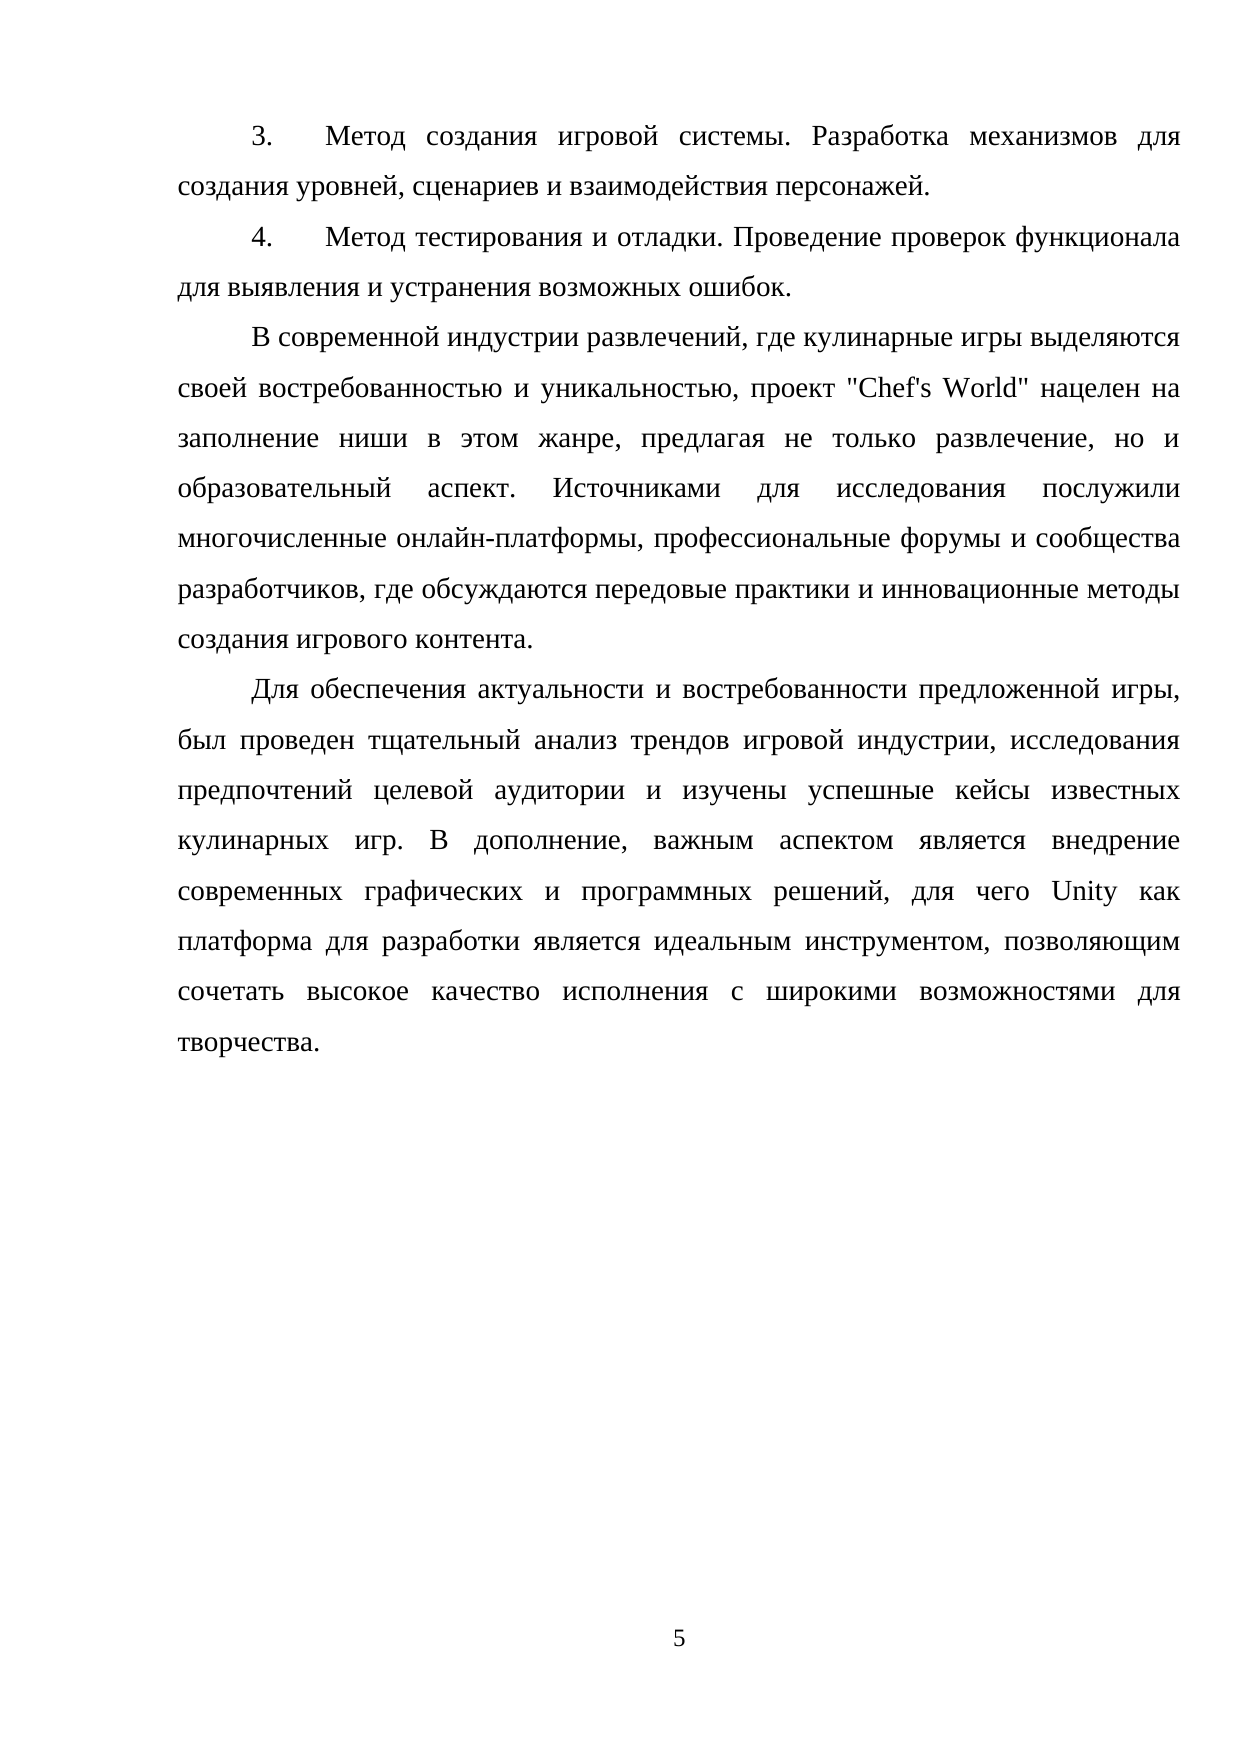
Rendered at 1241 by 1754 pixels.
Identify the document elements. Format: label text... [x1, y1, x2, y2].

text Для обеспечения актуальности и востребованности предложенной игры, был проведен тщательный анализ трендов игровой индустрии, исследования предпочтений целевой аудитории и изучены успешные кейсы известных кулинарных игр. В дополнение, важным аспектом является внедрение современных графических и программных решений, для чего Unity как платформа для разработки является идеальным инструментом, позволяющим сочетать высокое качество исполнения с широкими возможностями для творчества. [177, 672, 1181, 1057]
list Метод тестирования и отладки. Проведение проверок функционала для выявления и устранения возможных ошибок. [177, 219, 1181, 303]
list Метод создания игровой системы. Разработка механизмов для создания уровней, сценариев и взаимодействия персонажей. [177, 118, 1181, 202]
text В современной индустрии развлечений, где кулинарные игры выделяются своей востребованностью и уникальностью, проект "Chef's World" нацелен на заполнение ниши в этом жанре, предлагая не только развлечение, но и образовательный аспект. Источниками для исследования послужили многочисленные онлайн-платформы, профессиональные форумы и сообщества разработчиков, где обсуждаются передовые практики и инновационные методы создания игрового контента. [177, 319, 1181, 655]
